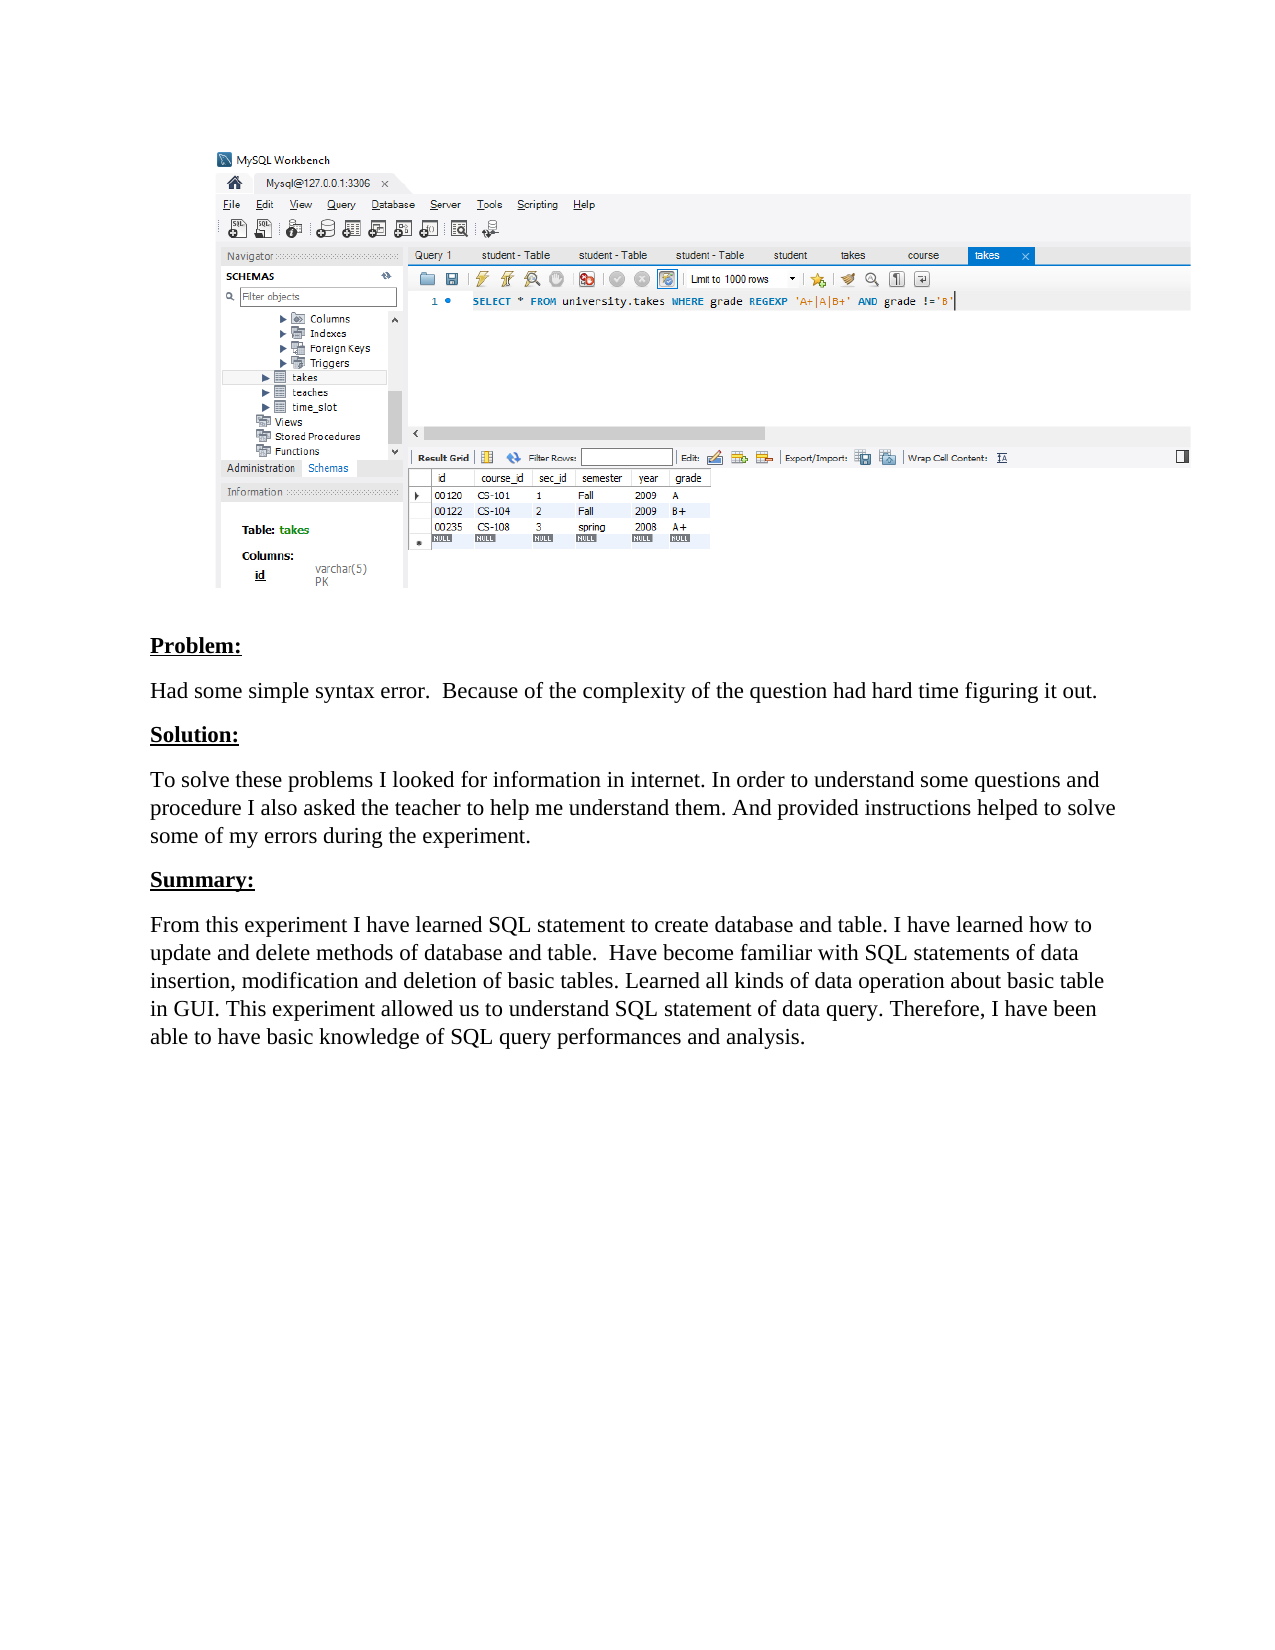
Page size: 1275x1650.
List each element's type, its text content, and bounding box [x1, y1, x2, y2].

text Summary: [150, 867, 1125, 893]
text From this experiment I have learned SQL statement to create database and table. I have learned how to update and delete methods of database and table. Have become familiar with SQL statements of data insertion, modification and deletion of basic tables. Learned all kinds of data operation about basic table in GUI. This experiment allowed us to understand SQL statement of data query. Therefore, I have been able to have basic knowledge of SQL query performances and analysis. [150, 911, 1125, 1049]
text To solve these problems I looked for information in internet. In order to understand some questions and procedure I also asked the teacher to help me understand them. And provided instructions helped to solve some of my errors during the experiment. [150, 766, 1125, 848]
text Had some simple syntax error. Because of the complexity of the question had hard time figuring it out. [150, 677, 1125, 703]
picture [215, 150, 1191, 588]
text Problem: [150, 632, 1125, 659]
text Solution: [150, 722, 1125, 748]
